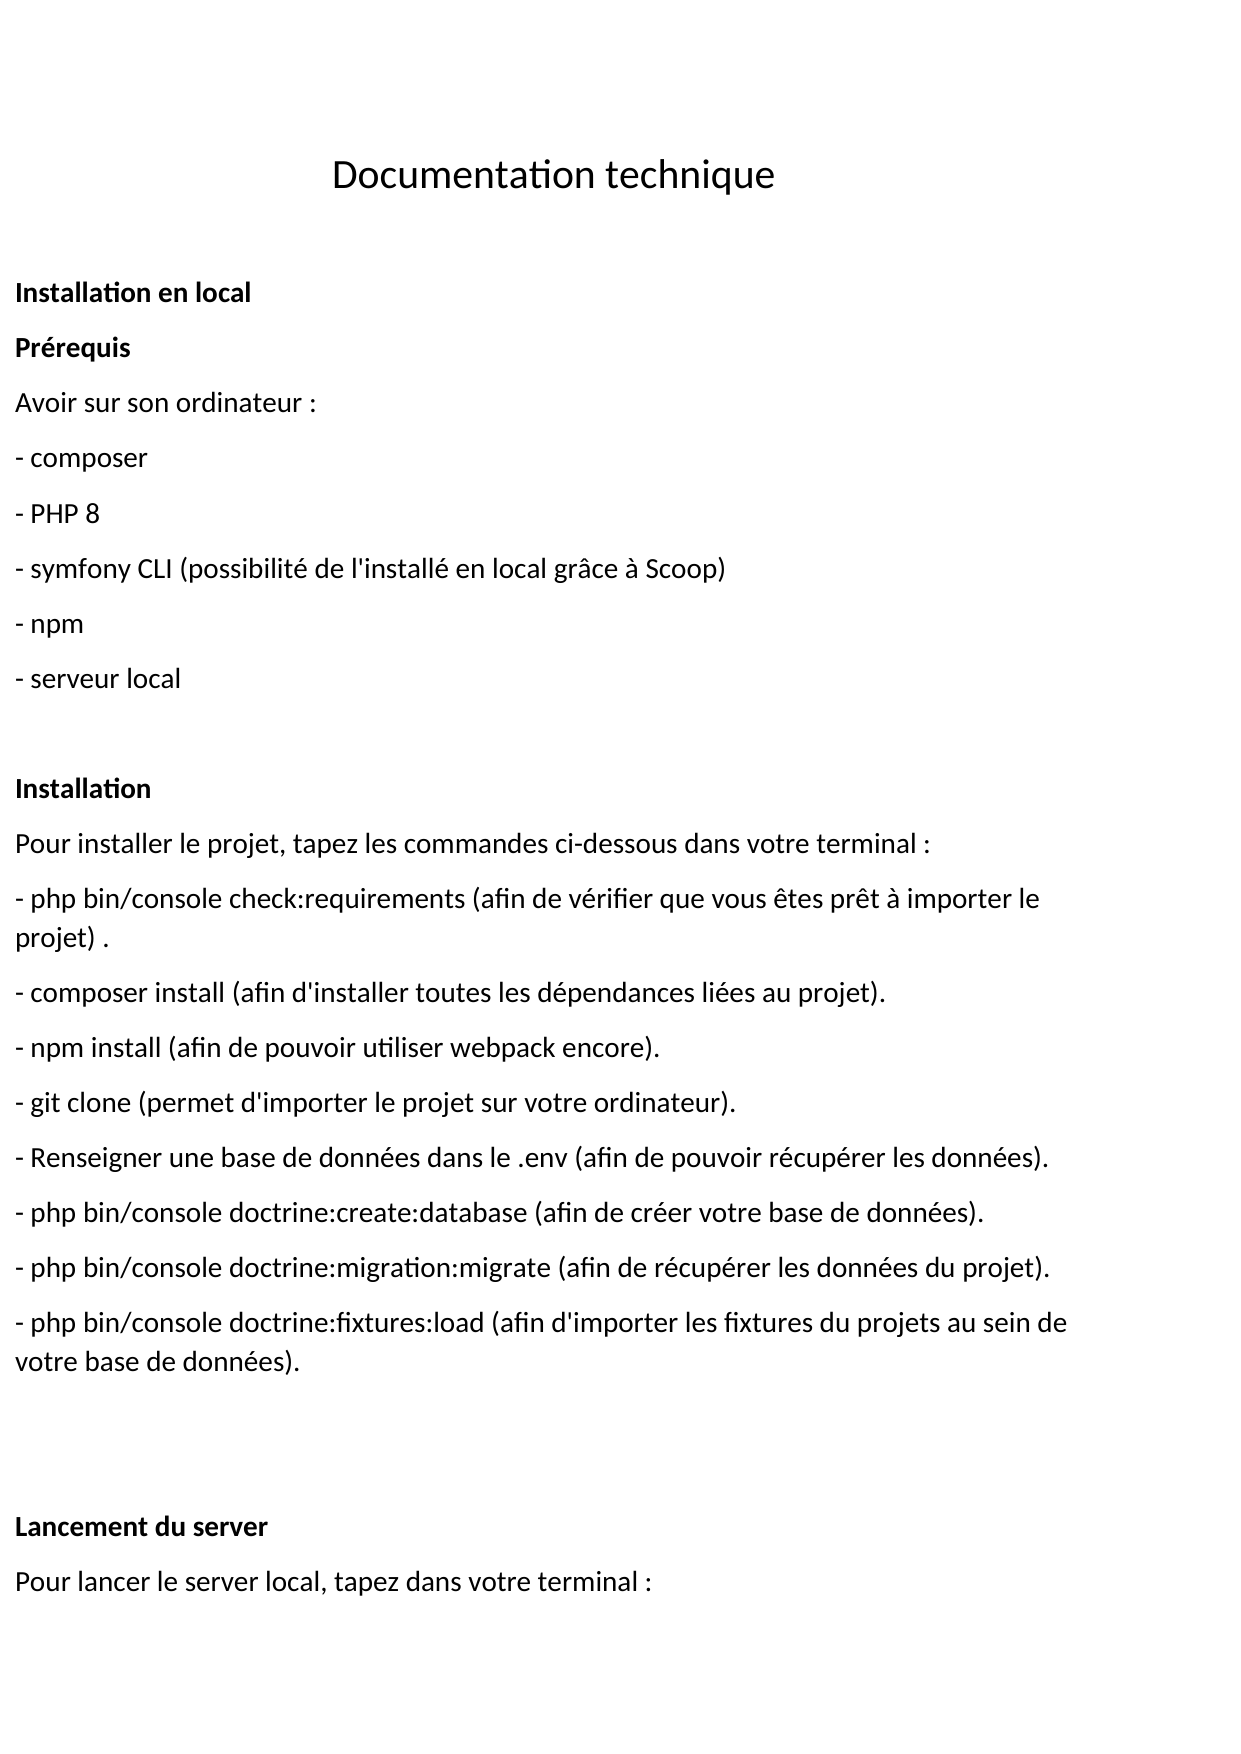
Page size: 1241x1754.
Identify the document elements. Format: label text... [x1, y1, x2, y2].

text Pour lancer le server local, tapez dans votre terminal : [15, 1563, 1093, 1599]
text - php bin/console doctrine:migration:migrate (afin de récupérer les données du projet). [15, 1249, 1093, 1285]
text - Renseigner une base de données dans le .env (afin de pouvoir récupérer les données). [15, 1139, 1093, 1175]
text - git clone (permet d'importer le projet sur votre ordinateur). [15, 1084, 1093, 1120]
text Lancement du server [15, 1508, 1093, 1544]
text Prérequis [15, 329, 1093, 365]
text - composer [15, 439, 1093, 475]
text - serveur local [15, 660, 1093, 696]
text Installation [15, 770, 1093, 806]
text - npm install (afin de pouvoir utiliser webpack encore). [15, 1029, 1093, 1065]
text - php bin/console check:requirements (afin de vérifier que vous êtes prêt à importer le projet) . [15, 880, 1093, 954]
text - npm [15, 605, 1093, 641]
text - symfony CLI (possibilité de l'installé en local grâce à Scoop) [15, 550, 1093, 585]
text Pour installer le projet, tapez les commandes ci-dessous dans votre terminal : [15, 825, 1093, 861]
text - composer install (afin d'installer toutes les dépendances liées au projet). [15, 974, 1093, 1009]
text Avoir sur son ordinateur : [15, 384, 1093, 420]
text Documentation technique [15, 148, 1093, 198]
text - php bin/console doctrine:create:database (afin de créer votre base de données). [15, 1194, 1093, 1230]
text Installation en local [15, 274, 1093, 310]
text - php bin/console doctrine:fixtures:load (afin d'importer les fixtures du projets au sein de votre base de données). [15, 1304, 1093, 1379]
text - PHP 8 [15, 495, 1093, 530]
